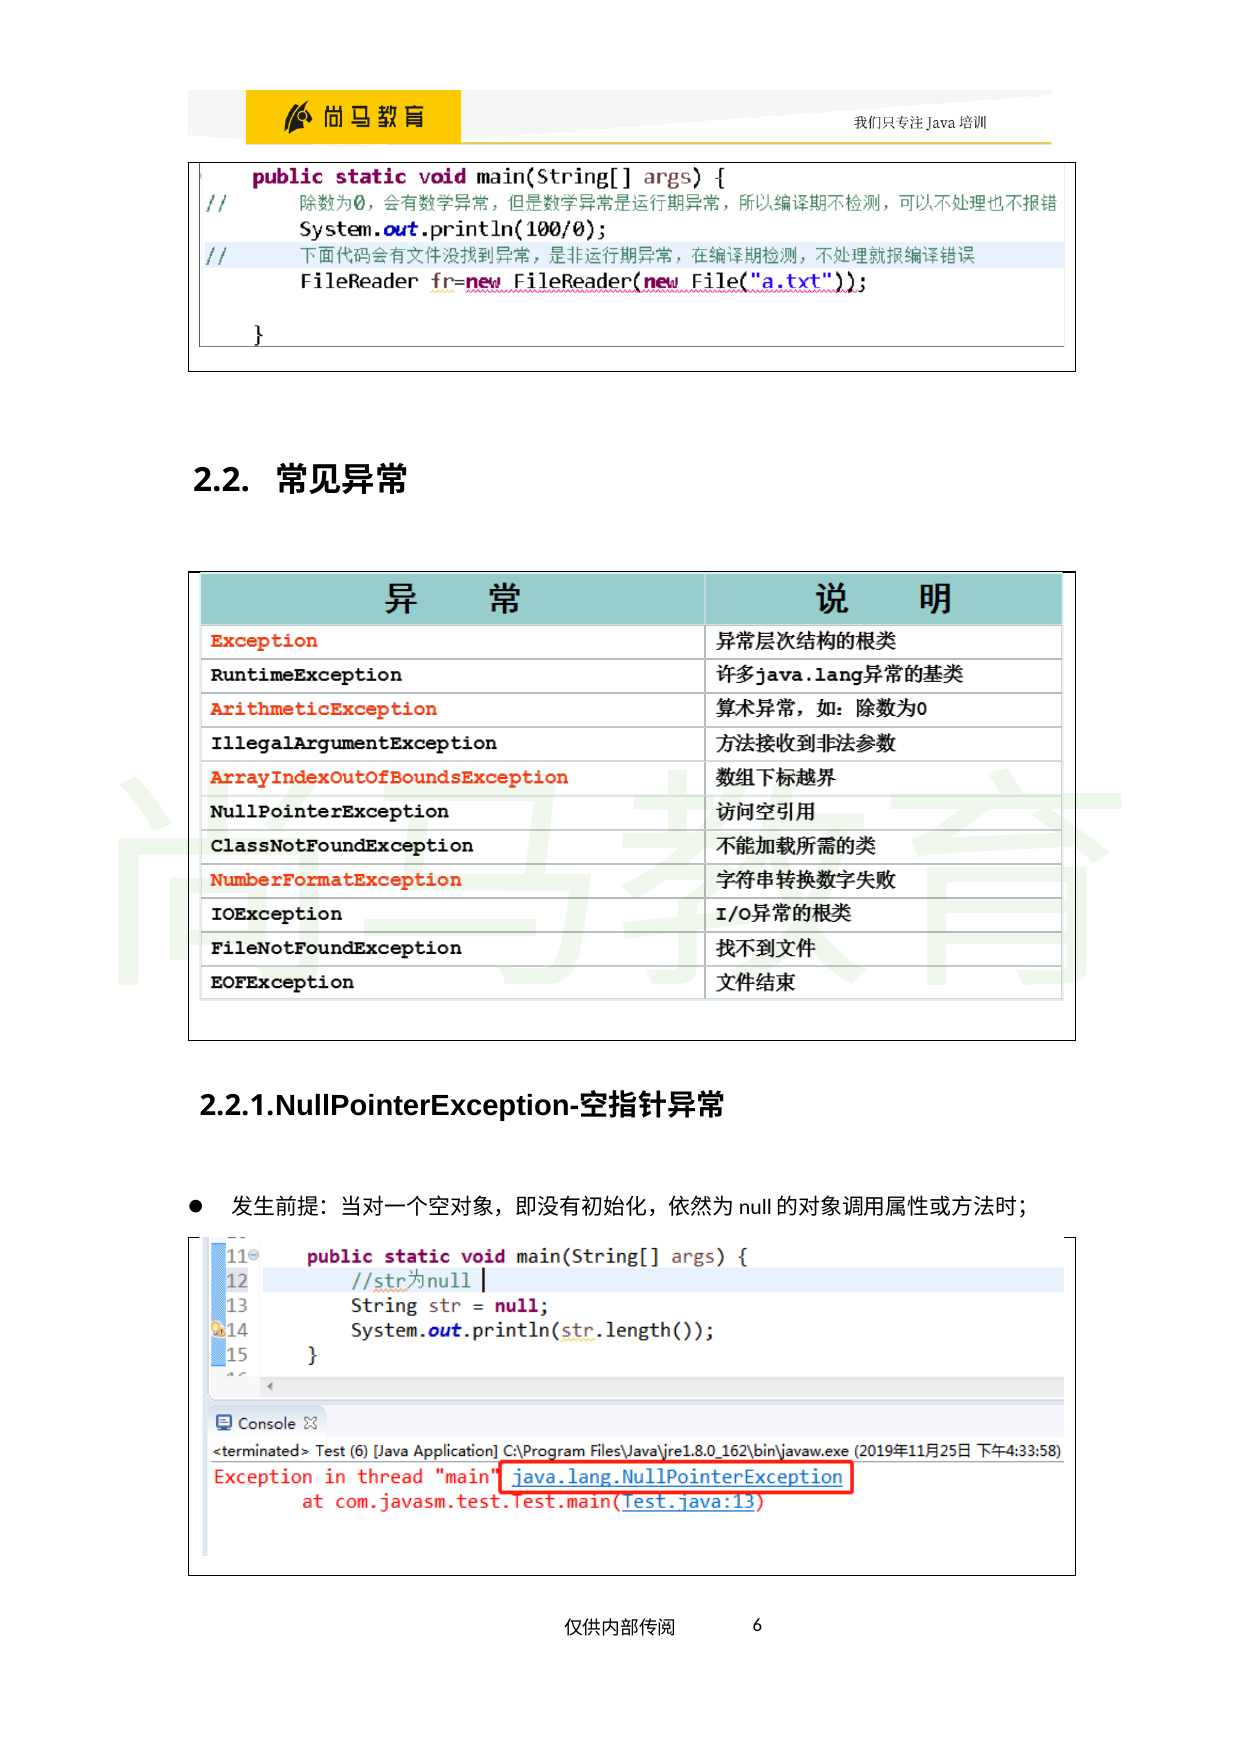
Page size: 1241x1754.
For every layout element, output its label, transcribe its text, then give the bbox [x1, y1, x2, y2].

picture [187, 90, 1052, 147]
list 发生前提：当对一个空对象，即没有初始化，依然为null的对象调用属性或方法时； [187, 1188, 1053, 1221]
picture [199, 163, 1065, 347]
table_header [189, 1238, 1075, 1575]
subtitle 常见异常 [193, 444, 1053, 509]
picture [199, 572, 1064, 1001]
table_header [189, 573, 1075, 1040]
picture [199, 1237, 1065, 1556]
subtitle NullPointerException-空指针异常 [199, 1070, 1053, 1135]
table_header [189, 163, 1075, 371]
